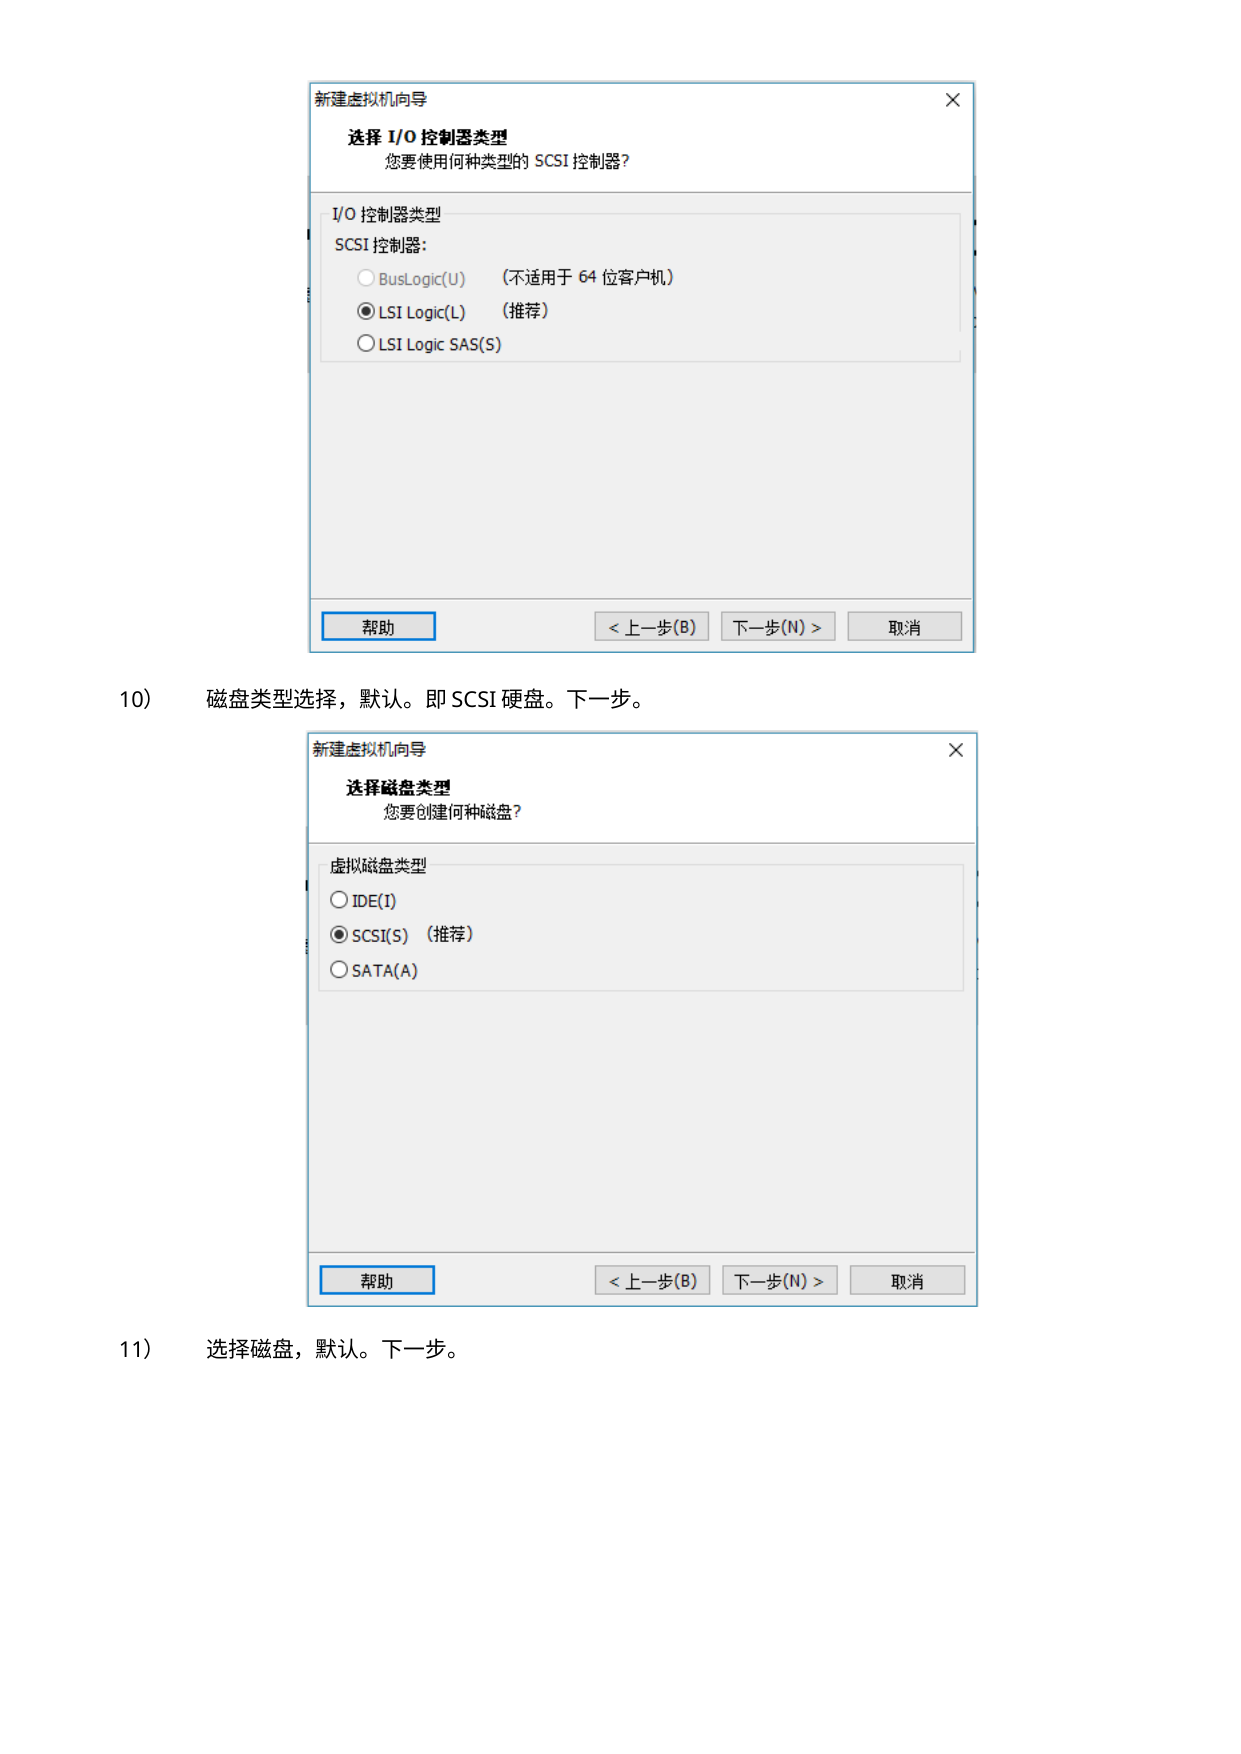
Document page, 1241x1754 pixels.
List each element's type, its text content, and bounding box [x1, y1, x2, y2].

list 磁盘类型选择，默认。即SCSI硬盘。下一步。 [119, 682, 1165, 714]
picture [307, 80, 977, 653]
picture [305, 730, 979, 1307]
list 选择磁盘，默认。下一步。 [119, 1332, 1165, 1364]
